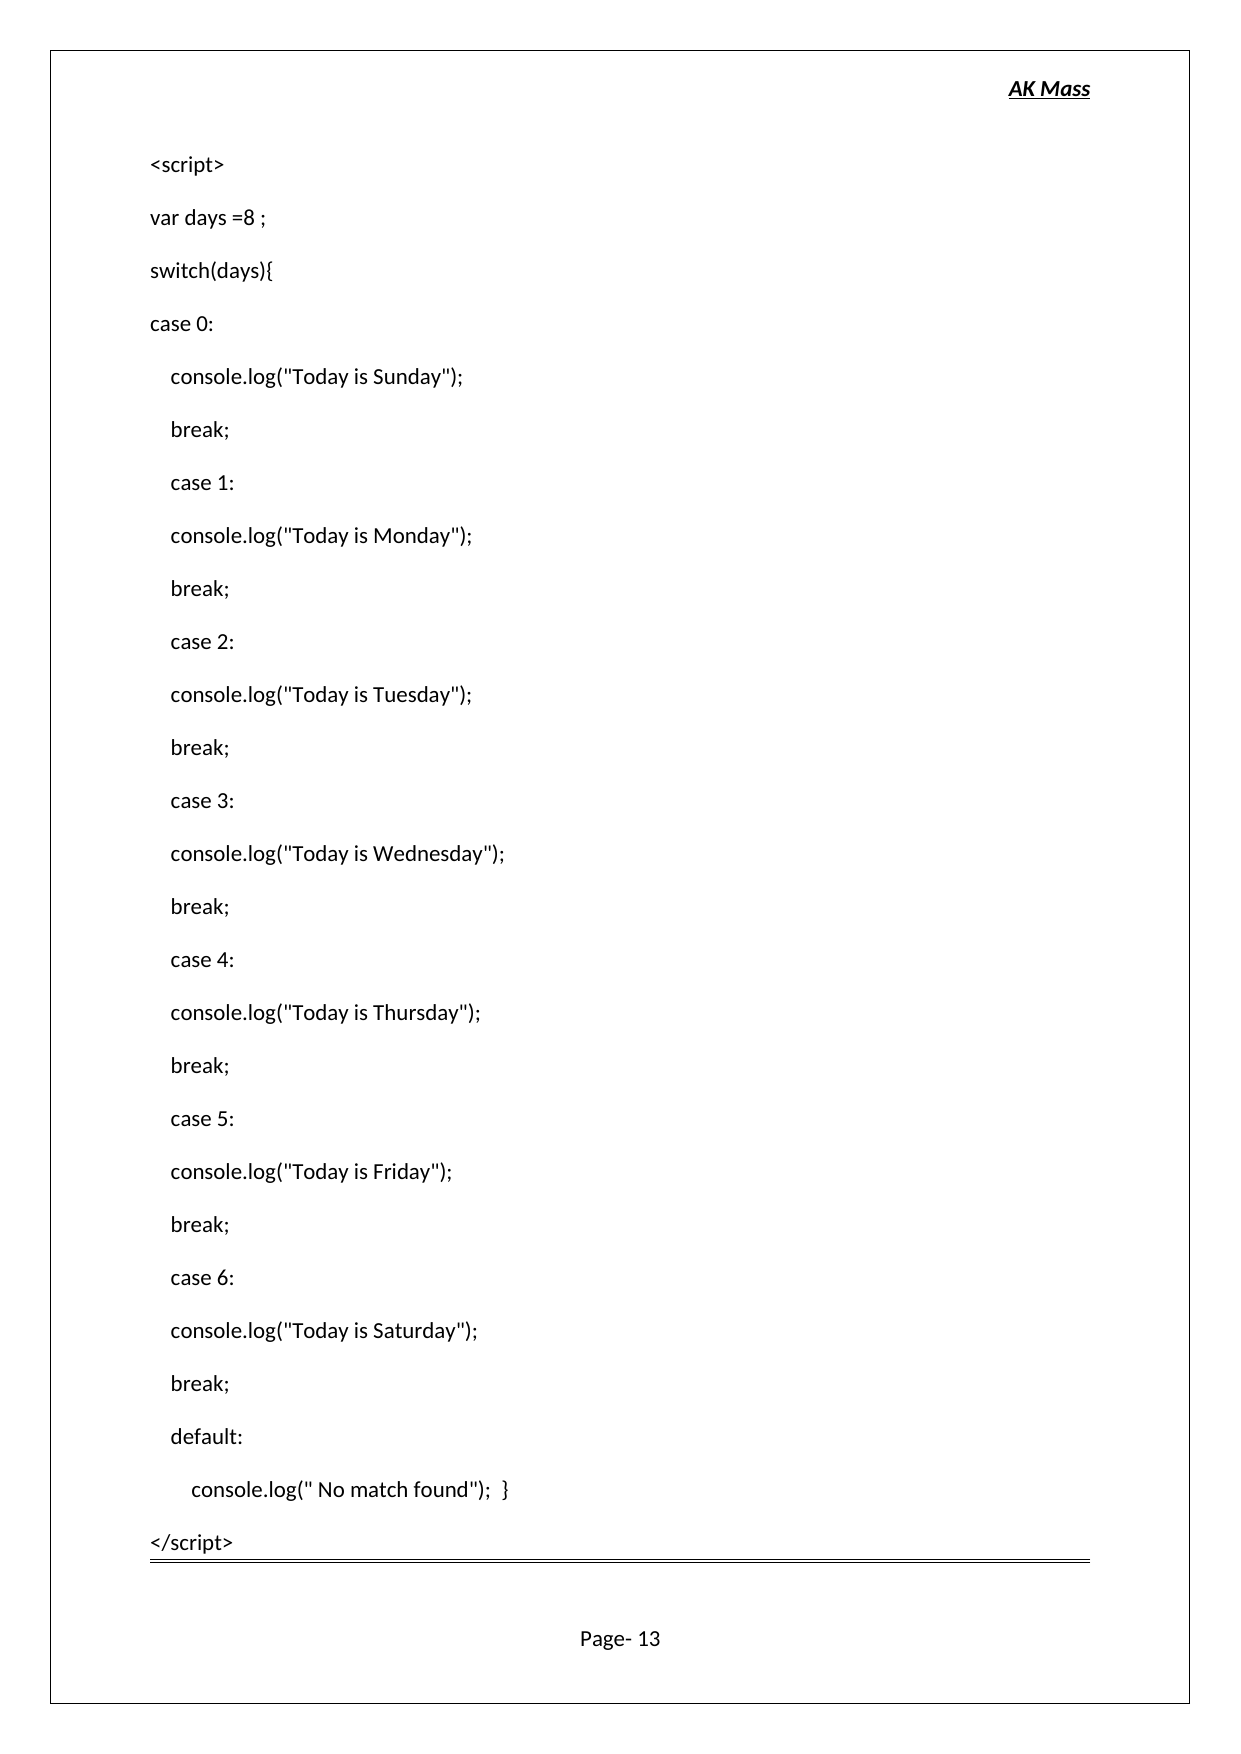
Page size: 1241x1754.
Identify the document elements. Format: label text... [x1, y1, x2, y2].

text break; [150, 1210, 1090, 1238]
text default: [150, 1422, 1090, 1451]
text console.log("Today is Friday"); [150, 1157, 1090, 1185]
text switch(days){ [150, 256, 1090, 284]
text console.log("Today is Sunday"); [150, 362, 1090, 390]
text case 0: [150, 309, 1090, 337]
text case 1: [150, 468, 1090, 496]
text console.log("Today is Tuesday"); [150, 680, 1090, 708]
text console.log("Today is Wednesday"); [150, 839, 1090, 867]
text break; [150, 1369, 1090, 1397]
text <script> [150, 150, 1090, 178]
text break; [150, 733, 1090, 761]
text case 4: [150, 945, 1090, 973]
text break; [150, 415, 1090, 443]
text </script> [150, 1528, 1090, 1559]
text console.log(" No match found"); } [150, 1476, 1090, 1503]
text var days =8 ; [150, 203, 1090, 231]
text break; [150, 892, 1090, 920]
text break; [150, 574, 1090, 602]
text case 6: [150, 1263, 1090, 1291]
text console.log("Today is Monday"); [150, 521, 1090, 549]
text case 2: [150, 627, 1090, 655]
text break; [150, 1051, 1090, 1079]
text console.log("Today is Thursday"); [150, 998, 1090, 1026]
text case 3: [150, 786, 1090, 814]
text case 5: [150, 1104, 1090, 1132]
text console.log("Today is Saturday"); [150, 1316, 1090, 1344]
